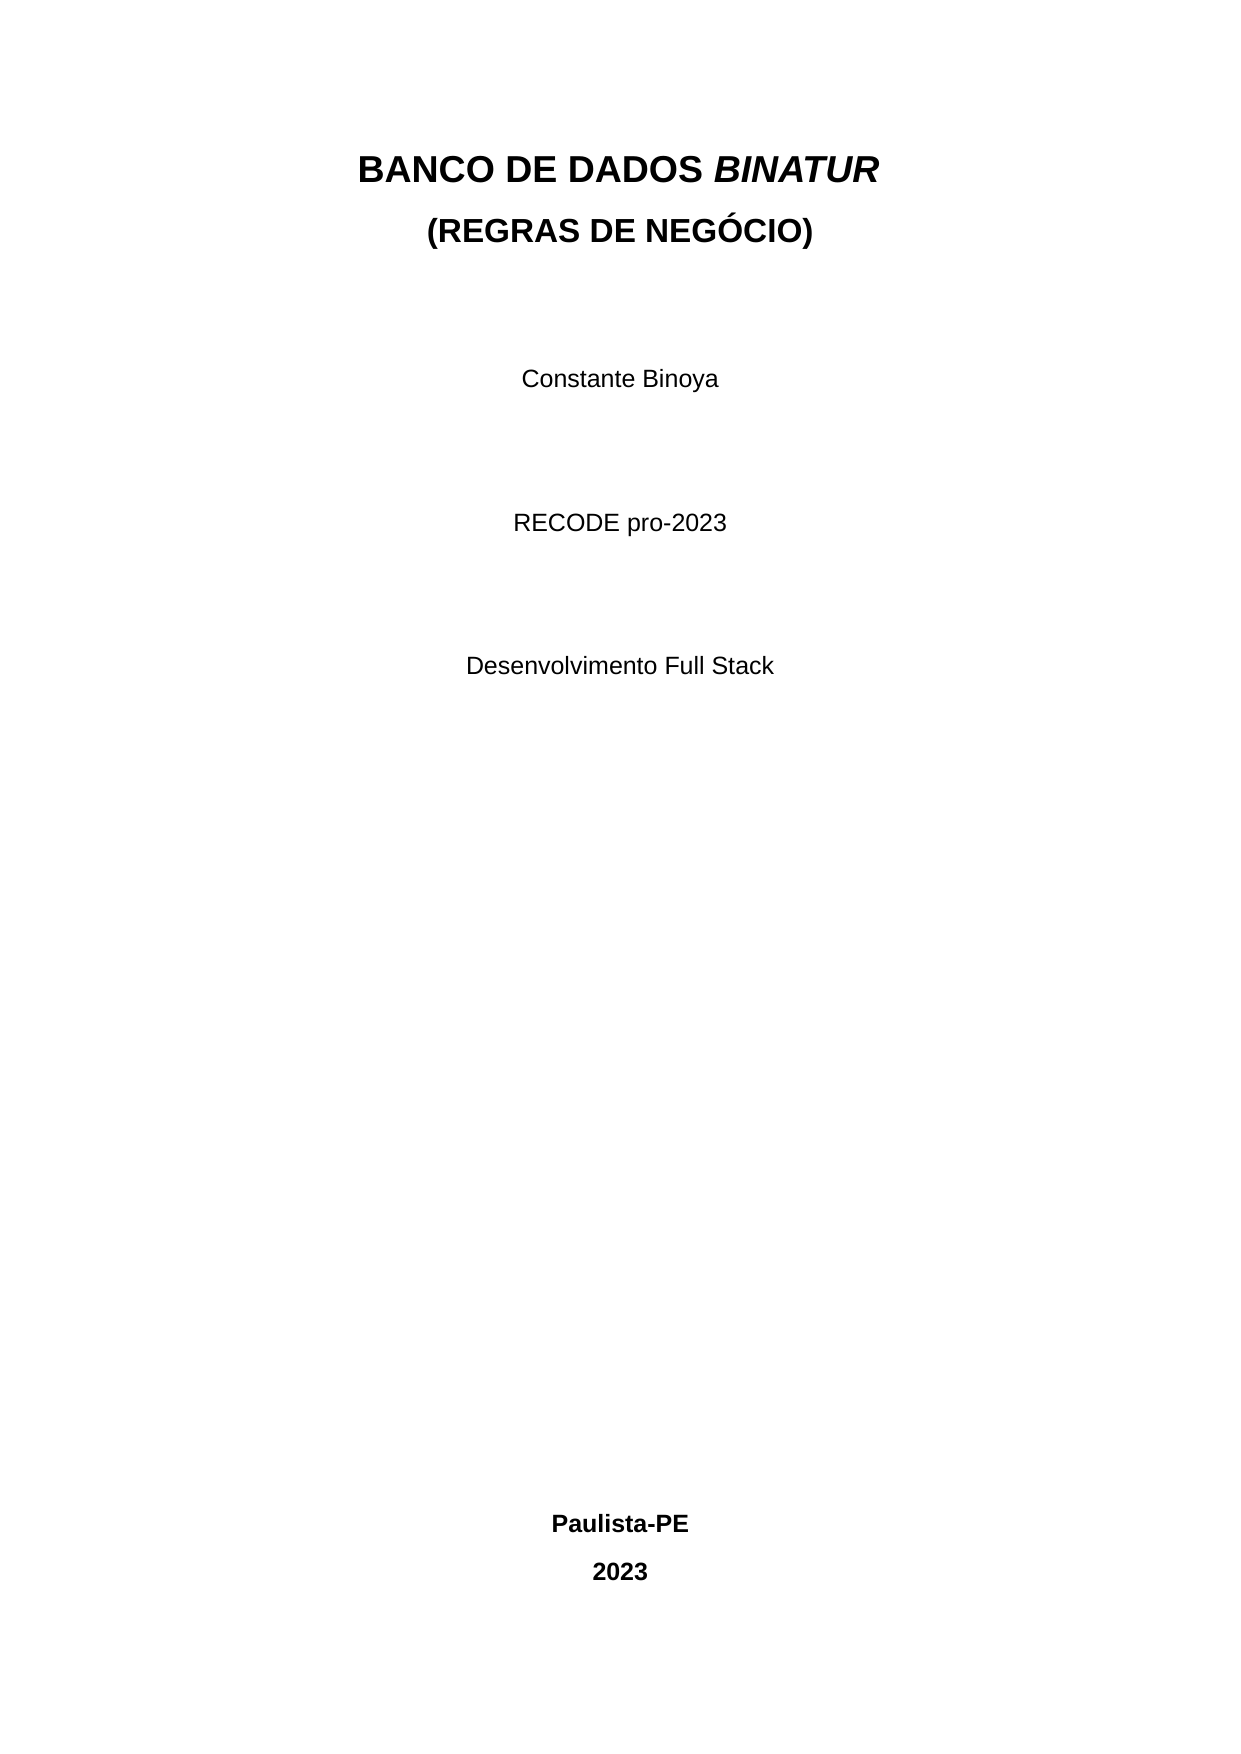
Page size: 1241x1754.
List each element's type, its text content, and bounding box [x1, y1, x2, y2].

text (REGRAS DE NEGÓCIO) [177, 211, 1063, 249]
text BANCO DE DADOS BINATUR [177, 148, 1063, 191]
text Constante Binoya [177, 364, 1063, 393]
text 2023 [177, 1557, 1063, 1586]
text Paulista-PE [177, 1509, 1063, 1538]
text Desenvolvimento Full Stack [177, 651, 1063, 679]
text RECODE pro-2023 [177, 507, 1063, 536]
